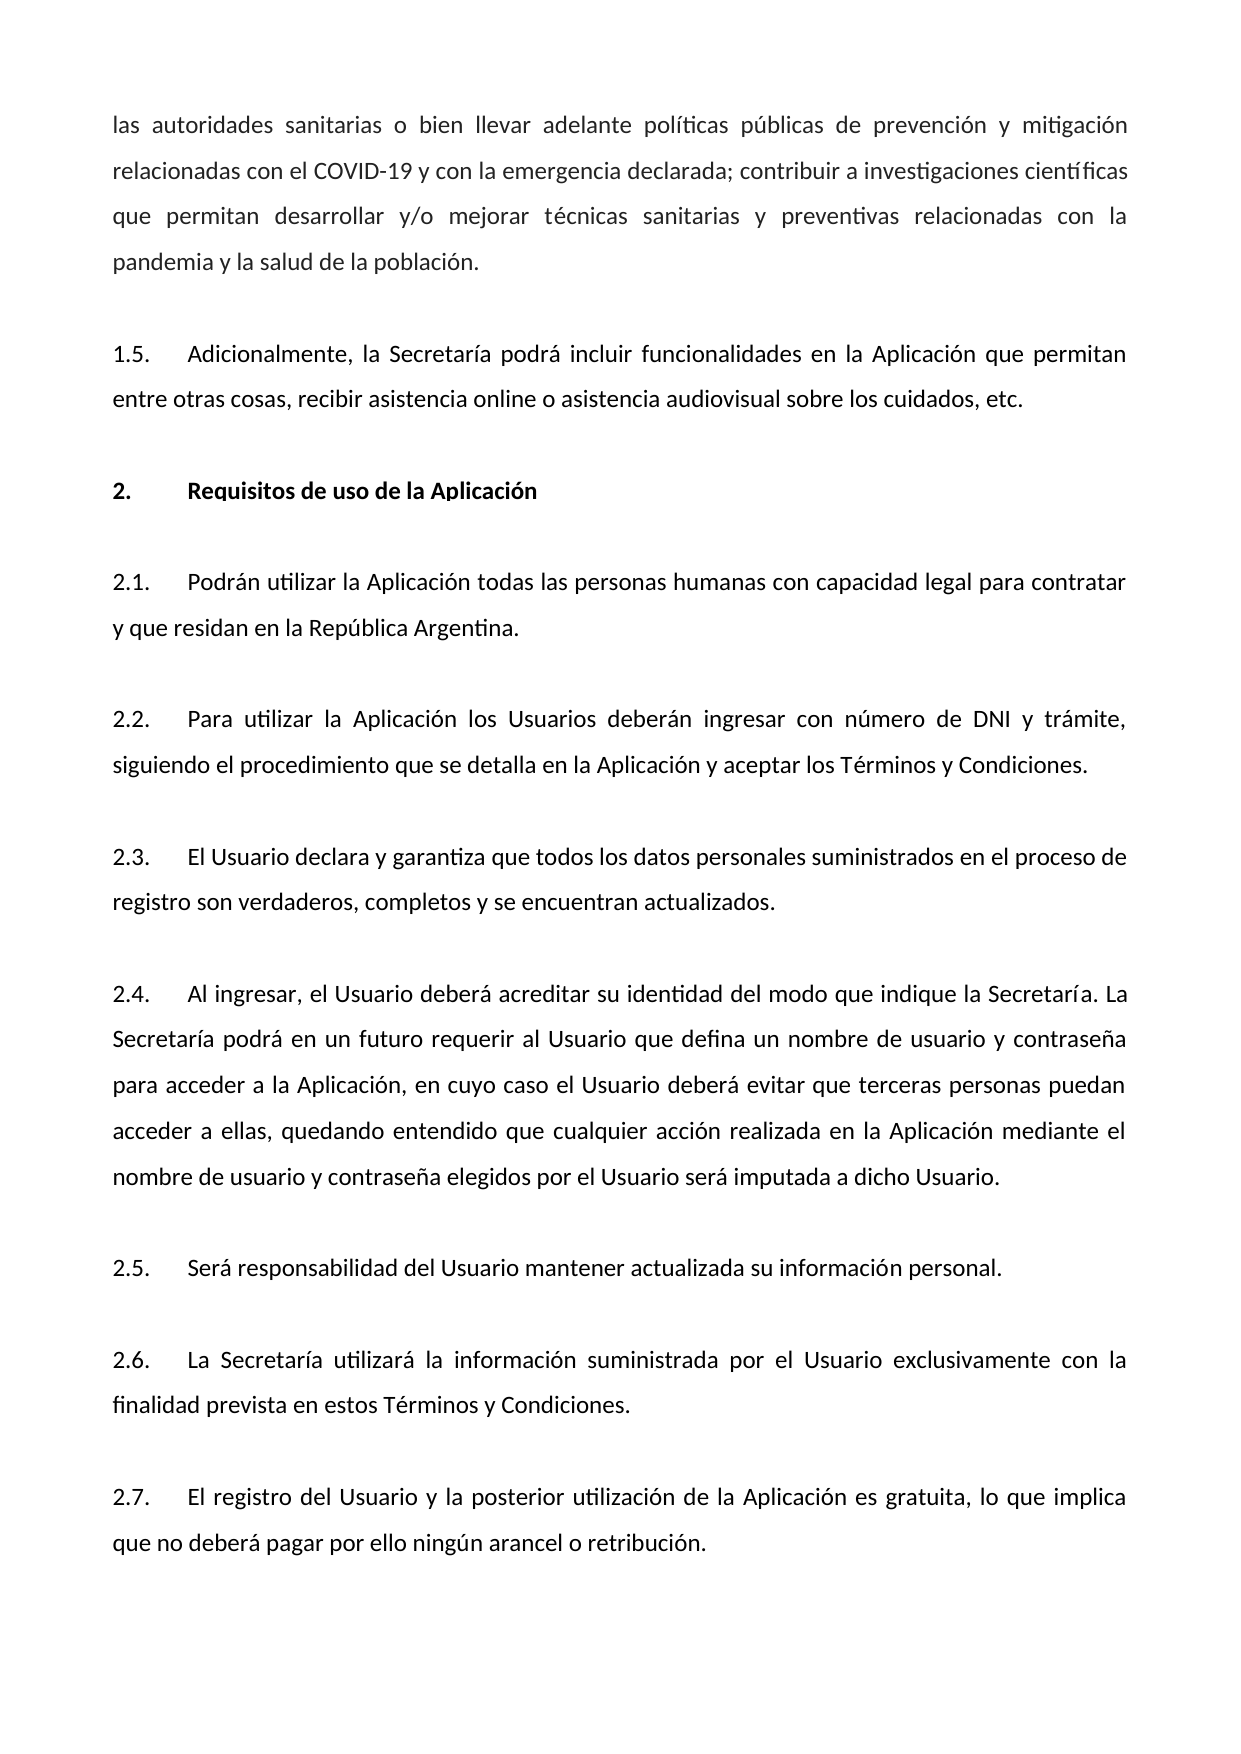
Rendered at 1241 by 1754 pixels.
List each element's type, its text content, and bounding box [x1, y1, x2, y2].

text 2.2. Para utilizar la Aplicación los Usuarios deberán ingresar con número de DNI y trámite, siguiendo el procedimiento que se detalla en la Aplicación y aceptar los Términos y Condiciones. [112, 703, 1128, 780]
text 2. Requisitos de uso de la Aplicación [112, 475, 1128, 505]
text 2.3. El Usuario declara y garantiza que todos los datos personales suministrados en el proceso de registro son verdaderos, completos y se encuentran actualizados. [112, 841, 1128, 917]
text 2.7. El registro del Usuario y la posterior utilización de la Aplicación es gratuita, lo que implica que no deberá pagar por ello ningún arancel o retribución. [112, 1481, 1128, 1557]
text 2.5. Será responsabilidad del Usuario mantener actualizada su información personal. [112, 1252, 1128, 1283]
text 2.1. Podrán utilizar la Aplicación todas las personas humanas con capacidad legal para contratar y que residan en la República Argentina. [112, 566, 1128, 643]
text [112, 109, 1128, 277]
text 2.4. Al ingresar, el Usuario deberá acreditar su identidad del modo que indique la Secretaría. La Secretaría podrá en un futuro requerir al Usuario que defina un nombre de usuario y contraseña para acceder a la Aplicación, en cuyo caso el Usuario deberá evitar que terceras personas puedan acceder a ellas, quedando entendido que cualquier acción realizada en la Aplicación mediante el nombre de usuario y contraseña elegidos por el Usuario será imputada a dicho Usuario. [112, 978, 1128, 1191]
text 2.6. La Secretaría utilizará la información suministrada por el Usuario exclusivamente con la finalidad prevista en estos Términos y Condiciones. [112, 1344, 1128, 1420]
text 1.5. Adicionalmente, la Secretaría podrá incluir funcionalidades en la Aplicación que permitan entre otras cosas, recibir asistencia online o asistencia audiovisual sobre los cuidados, etc. [112, 338, 1128, 414]
